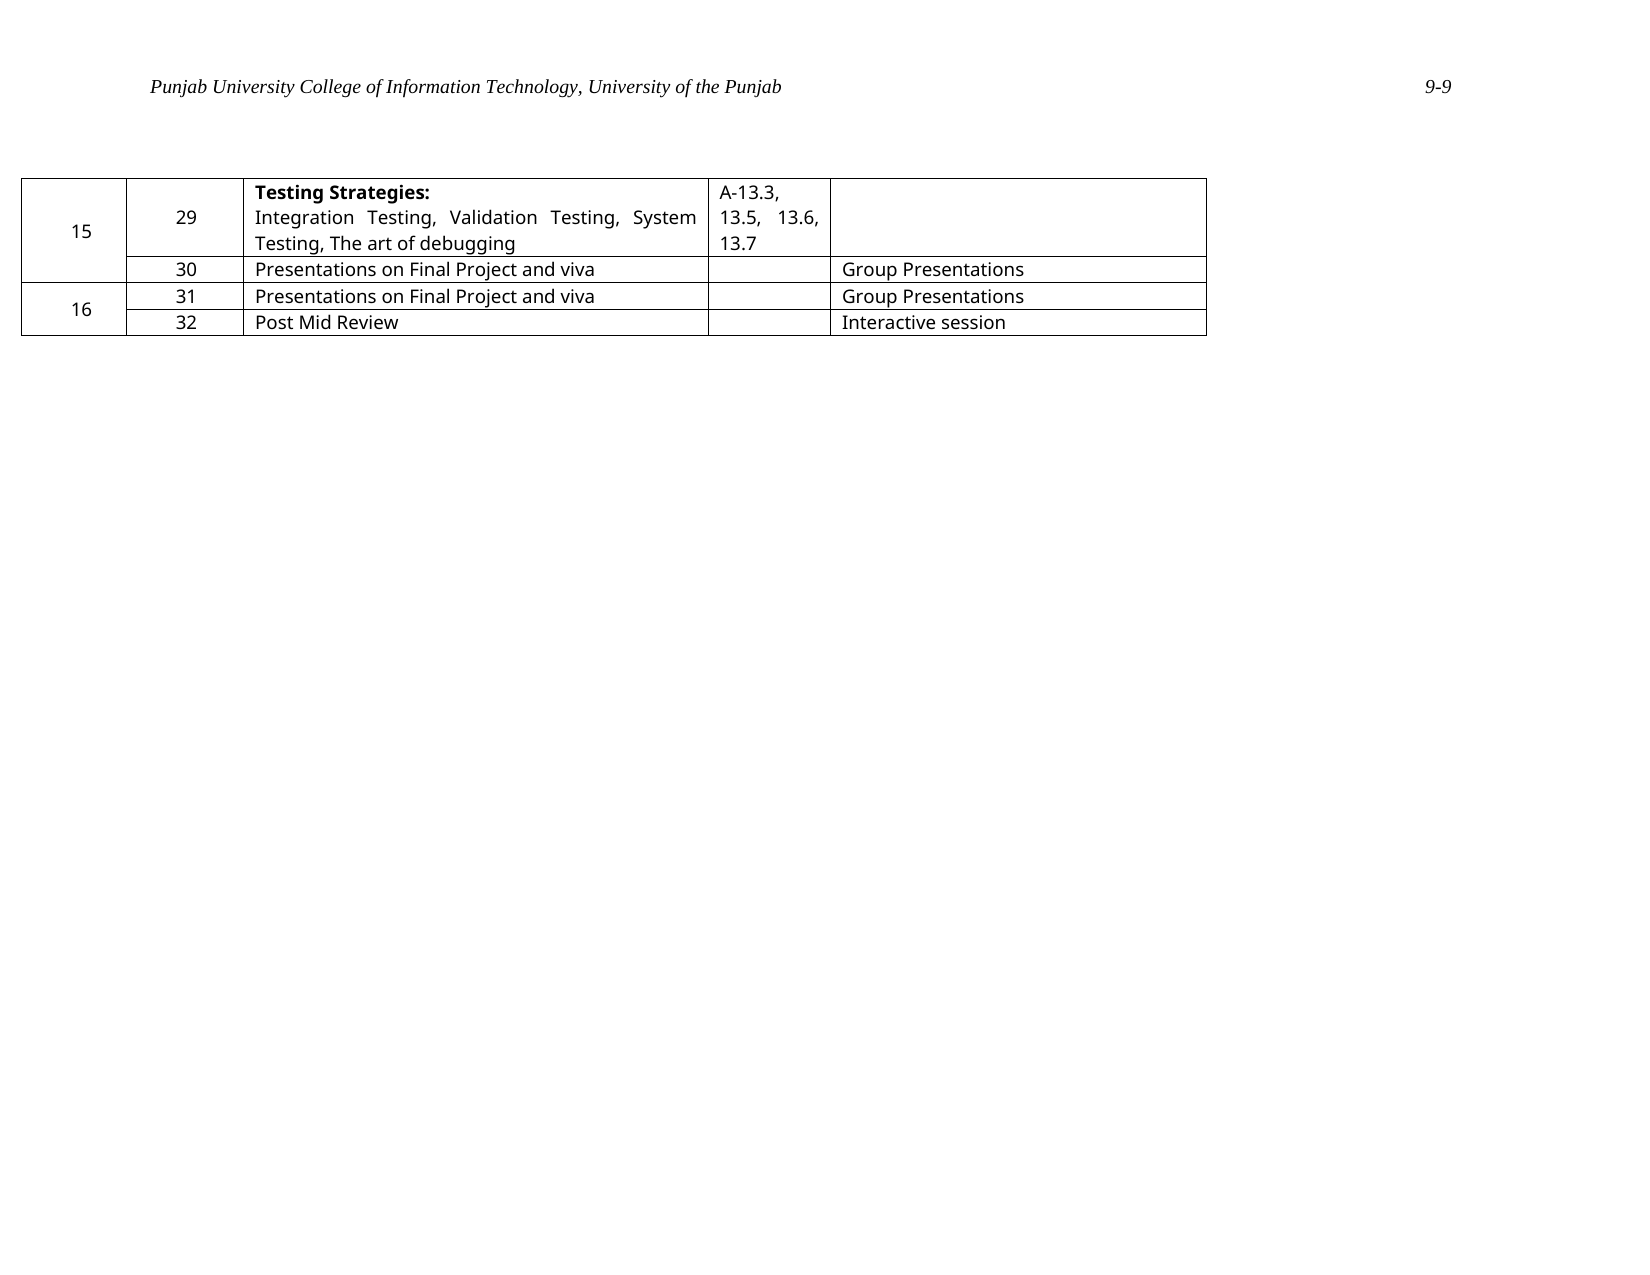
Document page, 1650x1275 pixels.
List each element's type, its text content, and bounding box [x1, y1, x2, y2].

table_cell [831, 179, 1206, 256]
table_cell Group Presentations [831, 283, 1206, 309]
table_cell [709, 310, 830, 335]
table_cell 31 [127, 283, 243, 309]
table_cell A-13.3, 13.5, 13.6, 13.7 [709, 179, 830, 256]
table_cell 29 [127, 179, 243, 256]
table_cell Testing Strategies: Integration Testing, Validation Testing, System Testing, The art of debugging [244, 179, 708, 256]
table_cell Interactive session [831, 310, 1206, 335]
table_cell 15 [22, 179, 126, 282]
table_cell 32 [127, 310, 243, 335]
table_cell Group Presentations [831, 257, 1206, 282]
table_cell [709, 257, 830, 282]
table_cell 30 [127, 257, 243, 282]
table_cell Presentations on Final Project and viva [244, 257, 708, 282]
table_cell Post Mid Review [244, 310, 708, 335]
table_cell 16 [22, 283, 126, 335]
table_cell Presentations on Final Project and viva [244, 283, 708, 309]
table_cell [709, 283, 830, 309]
